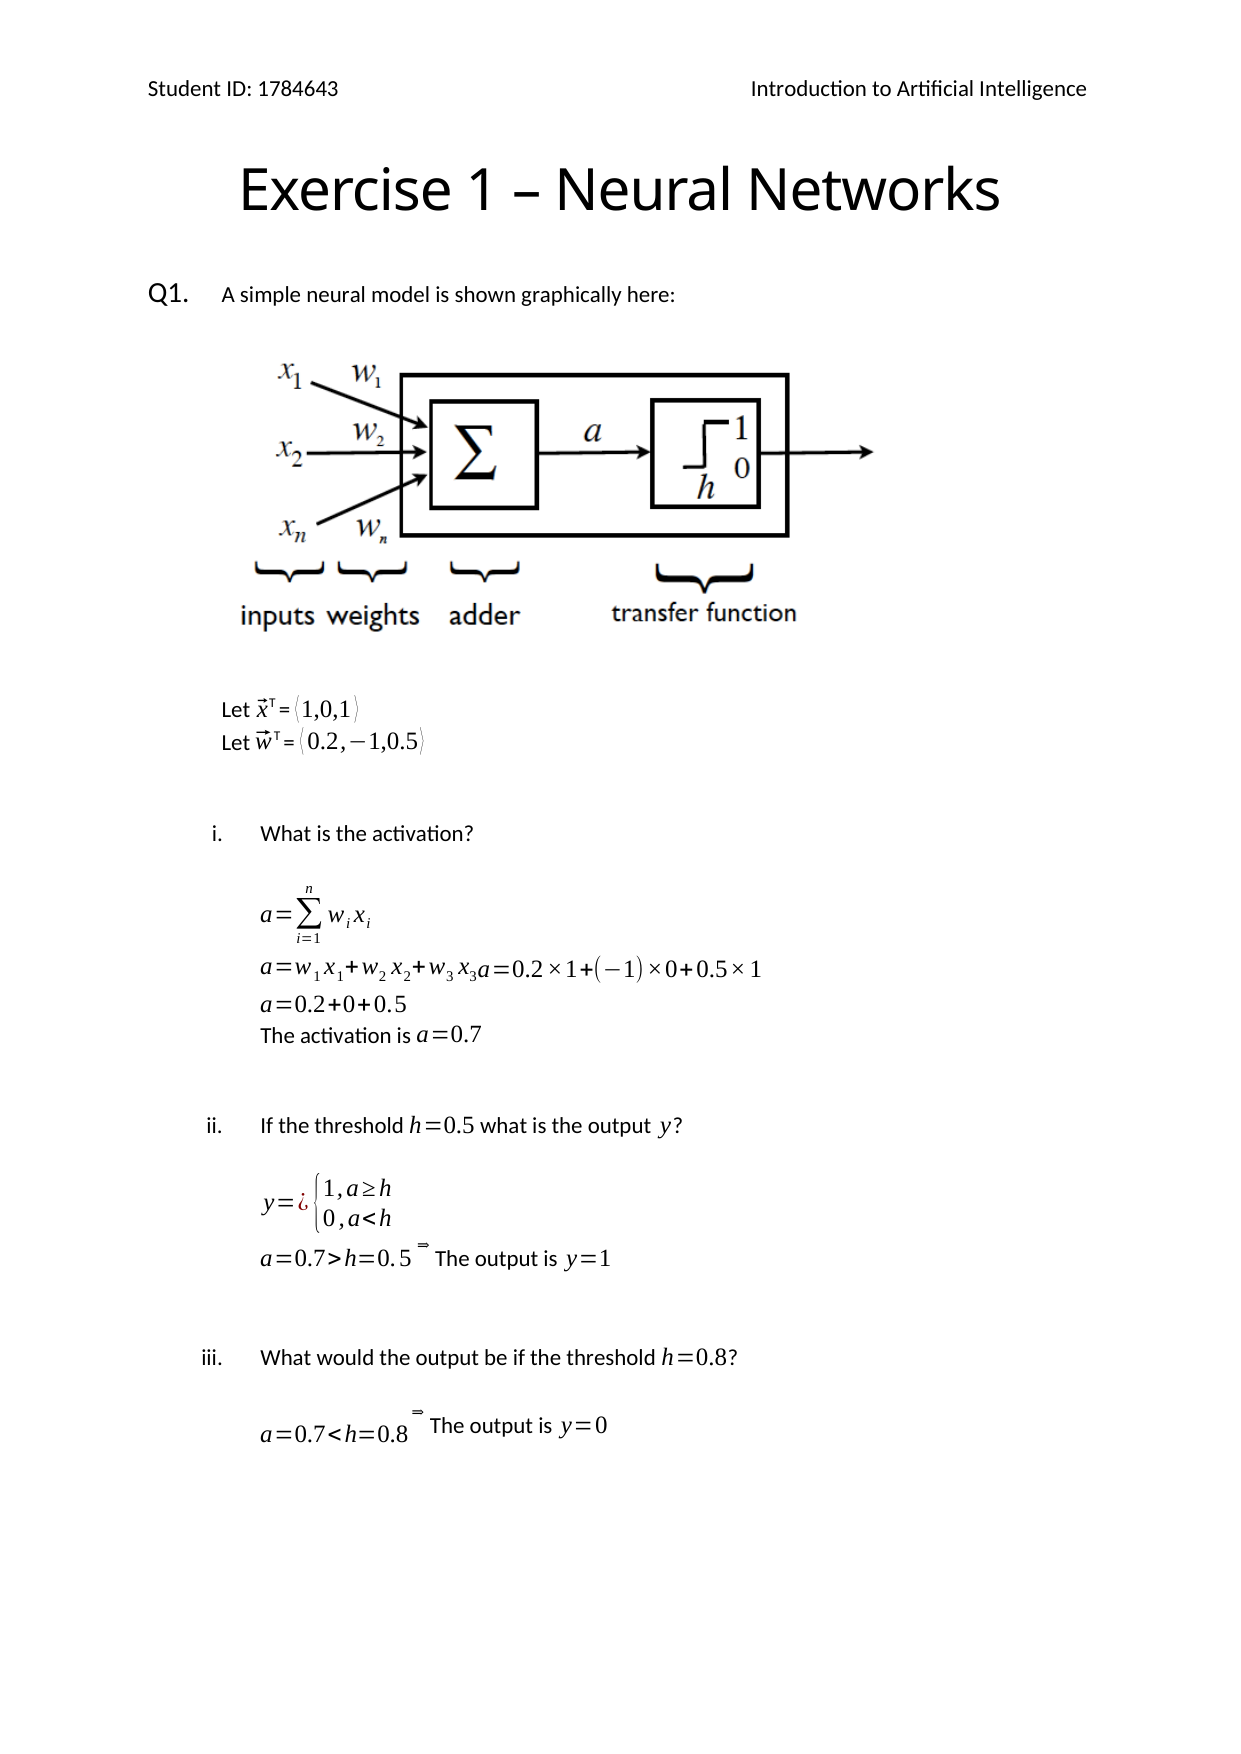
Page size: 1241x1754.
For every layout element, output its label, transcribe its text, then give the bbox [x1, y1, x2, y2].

list Let T = [185, 726, 1093, 757]
title Exercise 1 – Neural Networks [148, 148, 1093, 227]
list The output is [260, 1236, 1093, 1280]
list The output is [260, 1403, 1093, 1447]
list A simple neural model is shown graphically here: [148, 274, 1093, 309]
list What is the activation? [223, 819, 1093, 847]
list The activation is [260, 1021, 1093, 1049]
list If the threshold what is the output ? [223, 1111, 1093, 1139]
list Let T = [185, 694, 1093, 724]
list What would the output be if the threshold ? [223, 1343, 1093, 1371]
